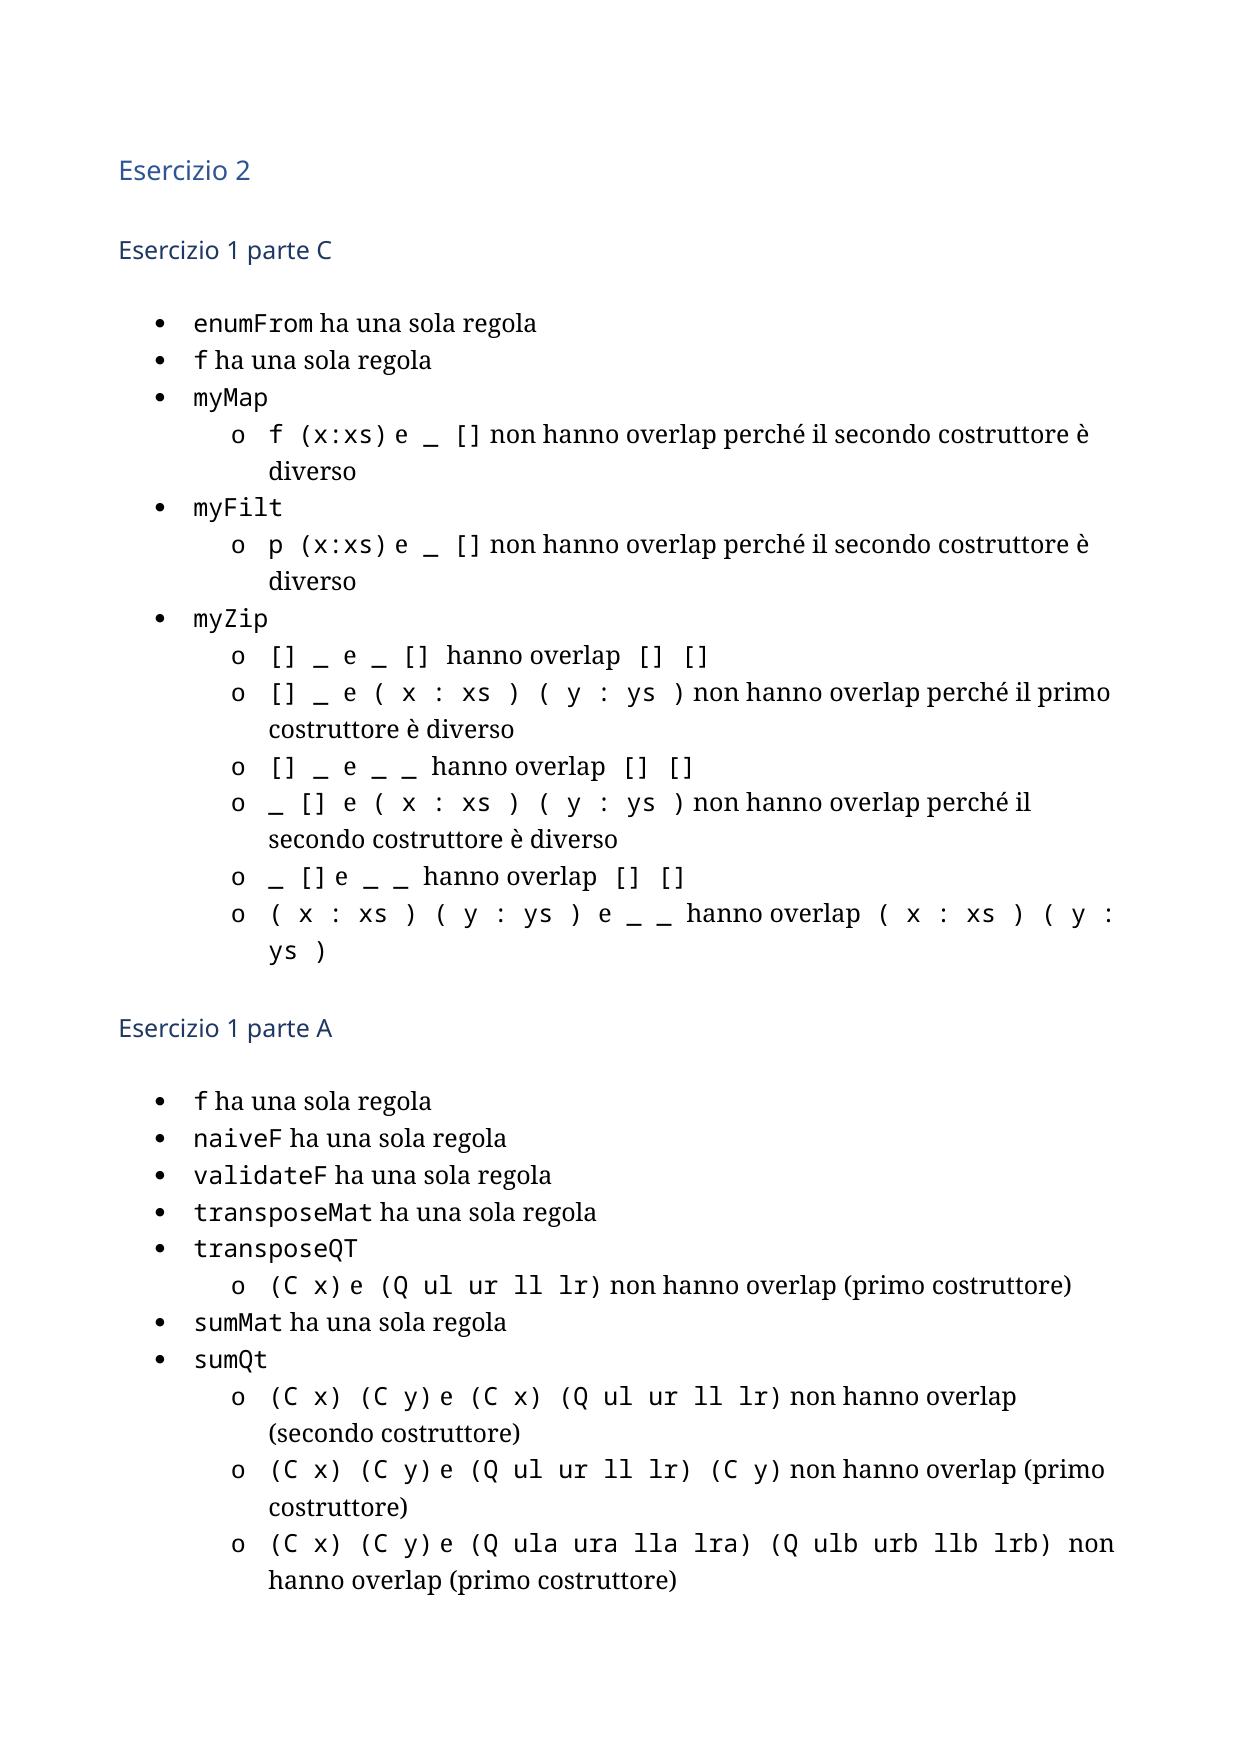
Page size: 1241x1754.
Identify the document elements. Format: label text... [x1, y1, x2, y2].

list enumFrom ha una sola regola [156, 306, 1122, 340]
list f (x:xs) e _ [] non hanno overlap perché il secondo costruttore è diverso [231, 416, 1122, 487]
list _ [] e ( x : xs ) ( y : ys ) non hanno overlap perché il secondo costruttore è diverso [231, 785, 1122, 856]
subtitle Esercizio 2 [118, 152, 1122, 189]
list p (x:xs) e _ [] non hanno overlap perché il secondo costruttore è diverso [231, 527, 1122, 598]
list ( x : xs ) ( y : ys ) e _ _ hanno overlap ( x : xs ) ( y : ys ) [231, 896, 1122, 967]
list (C x) (C y) e (C x) (Q ul ur ll lr) non hanno overlap (secondo costruttore) [231, 1378, 1122, 1449]
list myZip [156, 601, 1122, 635]
list myFilt [156, 490, 1122, 524]
list f ha una sola regola [156, 1084, 1122, 1118]
list _ [] e _ _ hanno overlap [] [] [231, 859, 1122, 893]
list (C x) e (Q ul ur ll lr) non hanno overlap (primo costruttore) [231, 1268, 1122, 1302]
list validateF ha una sola regola [156, 1158, 1122, 1192]
list f ha una sola regola [156, 343, 1122, 377]
list transposeMat ha una sola regola [156, 1194, 1122, 1228]
subtitle Esercizio 1 parte C [118, 232, 1122, 267]
list naiveF ha una sola regola [156, 1121, 1122, 1155]
list (C x) (C y) e (Q ul ur ll lr) (C y) non hanno overlap (primo costruttore) [231, 1452, 1122, 1523]
list myMap [156, 379, 1122, 414]
list sumQt [156, 1342, 1122, 1376]
list transposeQT [156, 1231, 1122, 1265]
subtitle Esercizio 1 parte A [118, 1011, 1122, 1044]
list sumMat ha una sola regola [156, 1305, 1122, 1339]
list [] _ e ( x : xs ) ( y : ys ) non hanno overlap perché il primo costruttore è diverso [231, 674, 1122, 745]
list [] _ e _ _ hanno overlap [] [] [231, 748, 1122, 782]
list [] _ e _ [] hanno overlap [] [] [231, 637, 1122, 672]
list (C x) (C y) e (Q ula ura lla lra) (Q ulb urb llb lrb) non hanno overlap (primo costruttore) [231, 1526, 1122, 1597]
